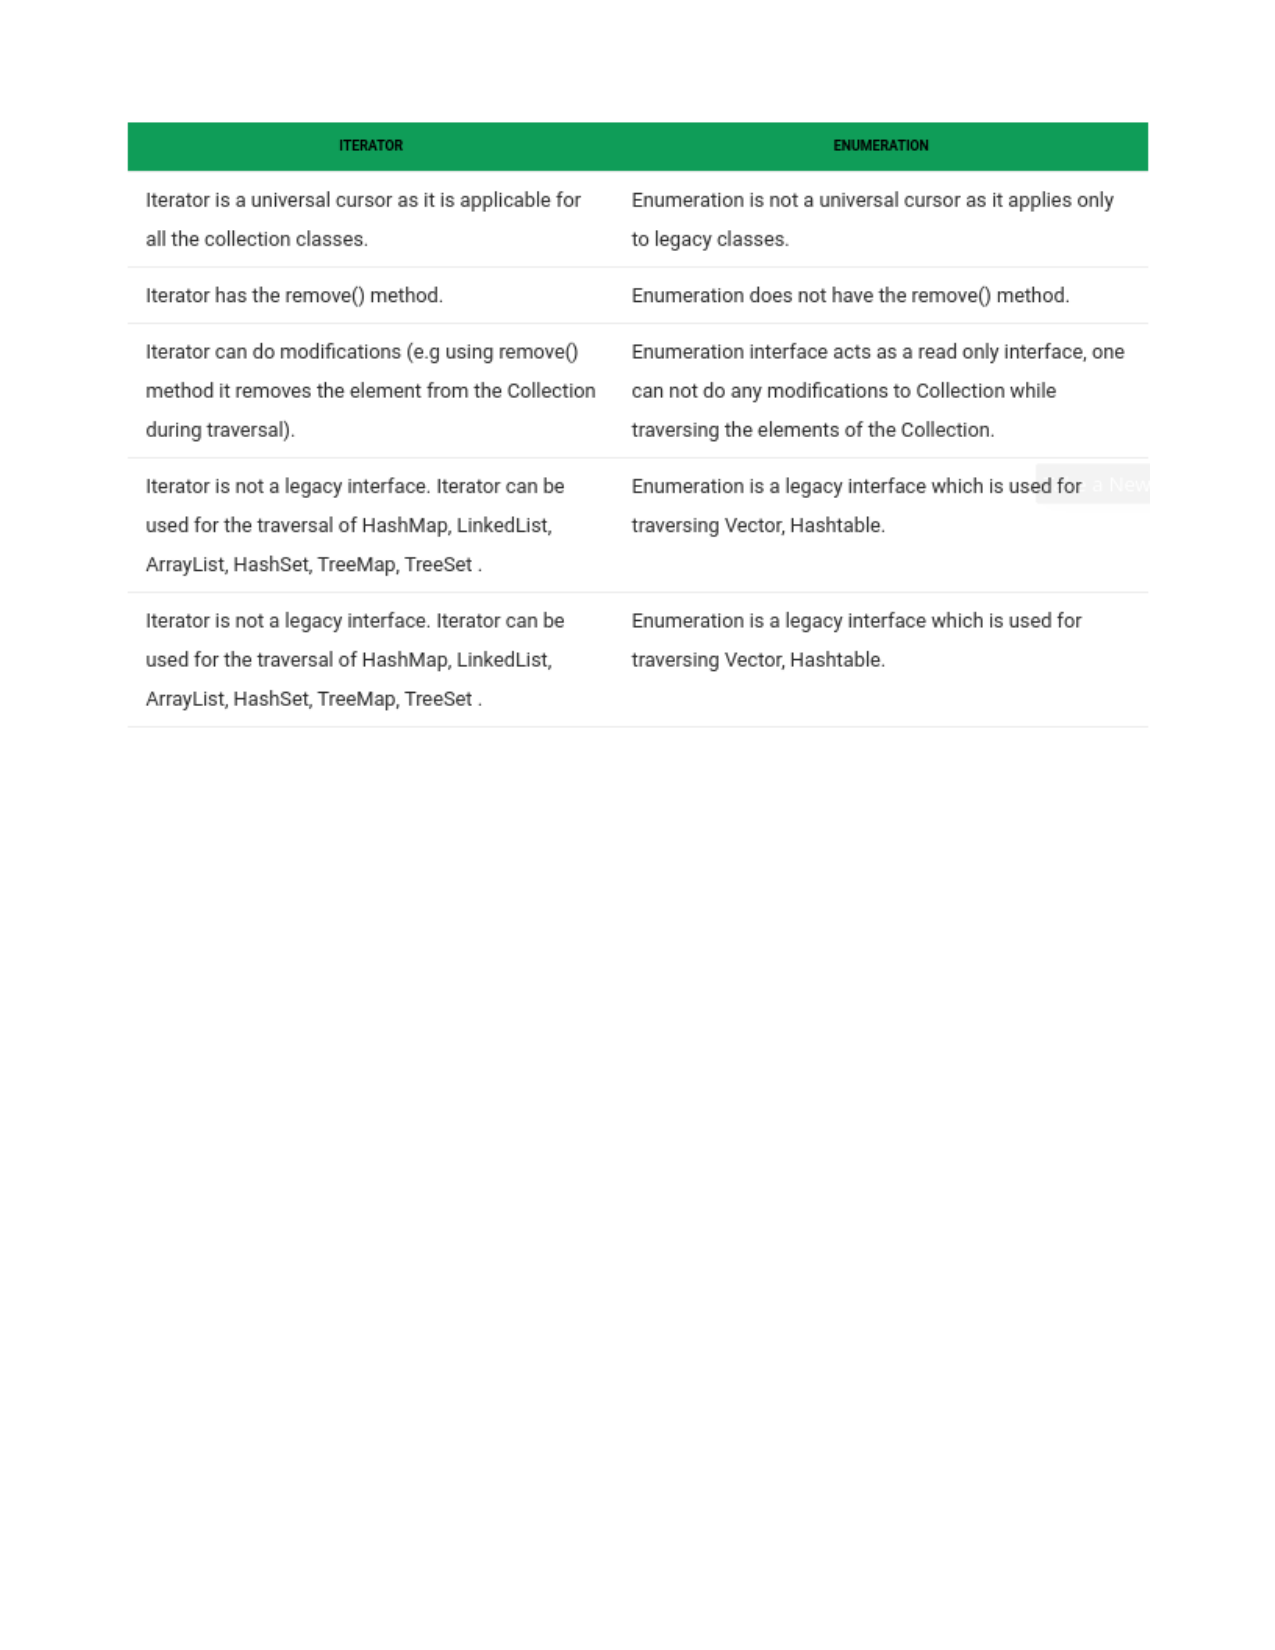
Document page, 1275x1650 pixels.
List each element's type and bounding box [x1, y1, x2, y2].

picture [125, 118, 1150, 731]
